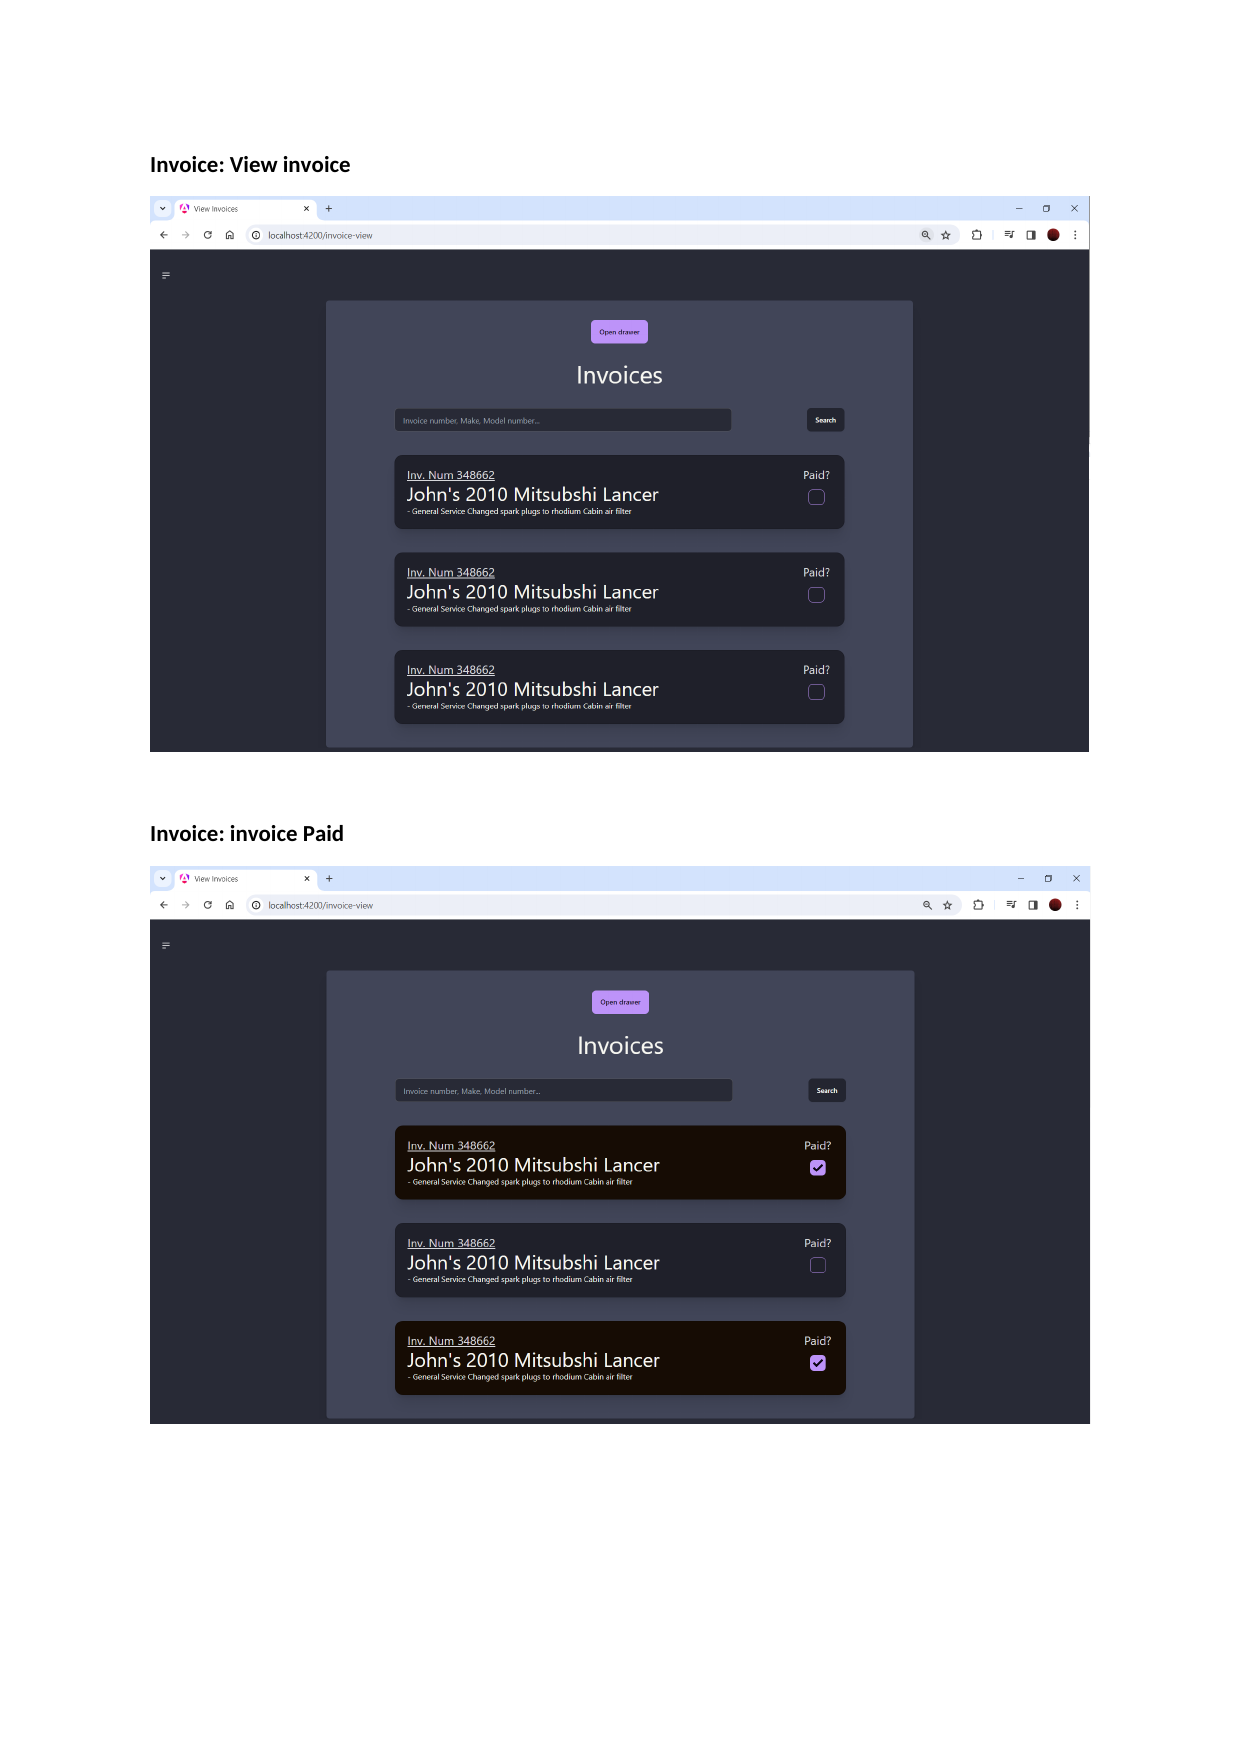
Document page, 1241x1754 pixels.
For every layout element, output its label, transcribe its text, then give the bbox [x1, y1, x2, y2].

text Invoice: View invoice [150, 150, 1090, 178]
picture [150, 196, 1091, 752]
text Invoice: invoice Paid [150, 819, 1090, 847]
picture [150, 866, 1091, 1424]
